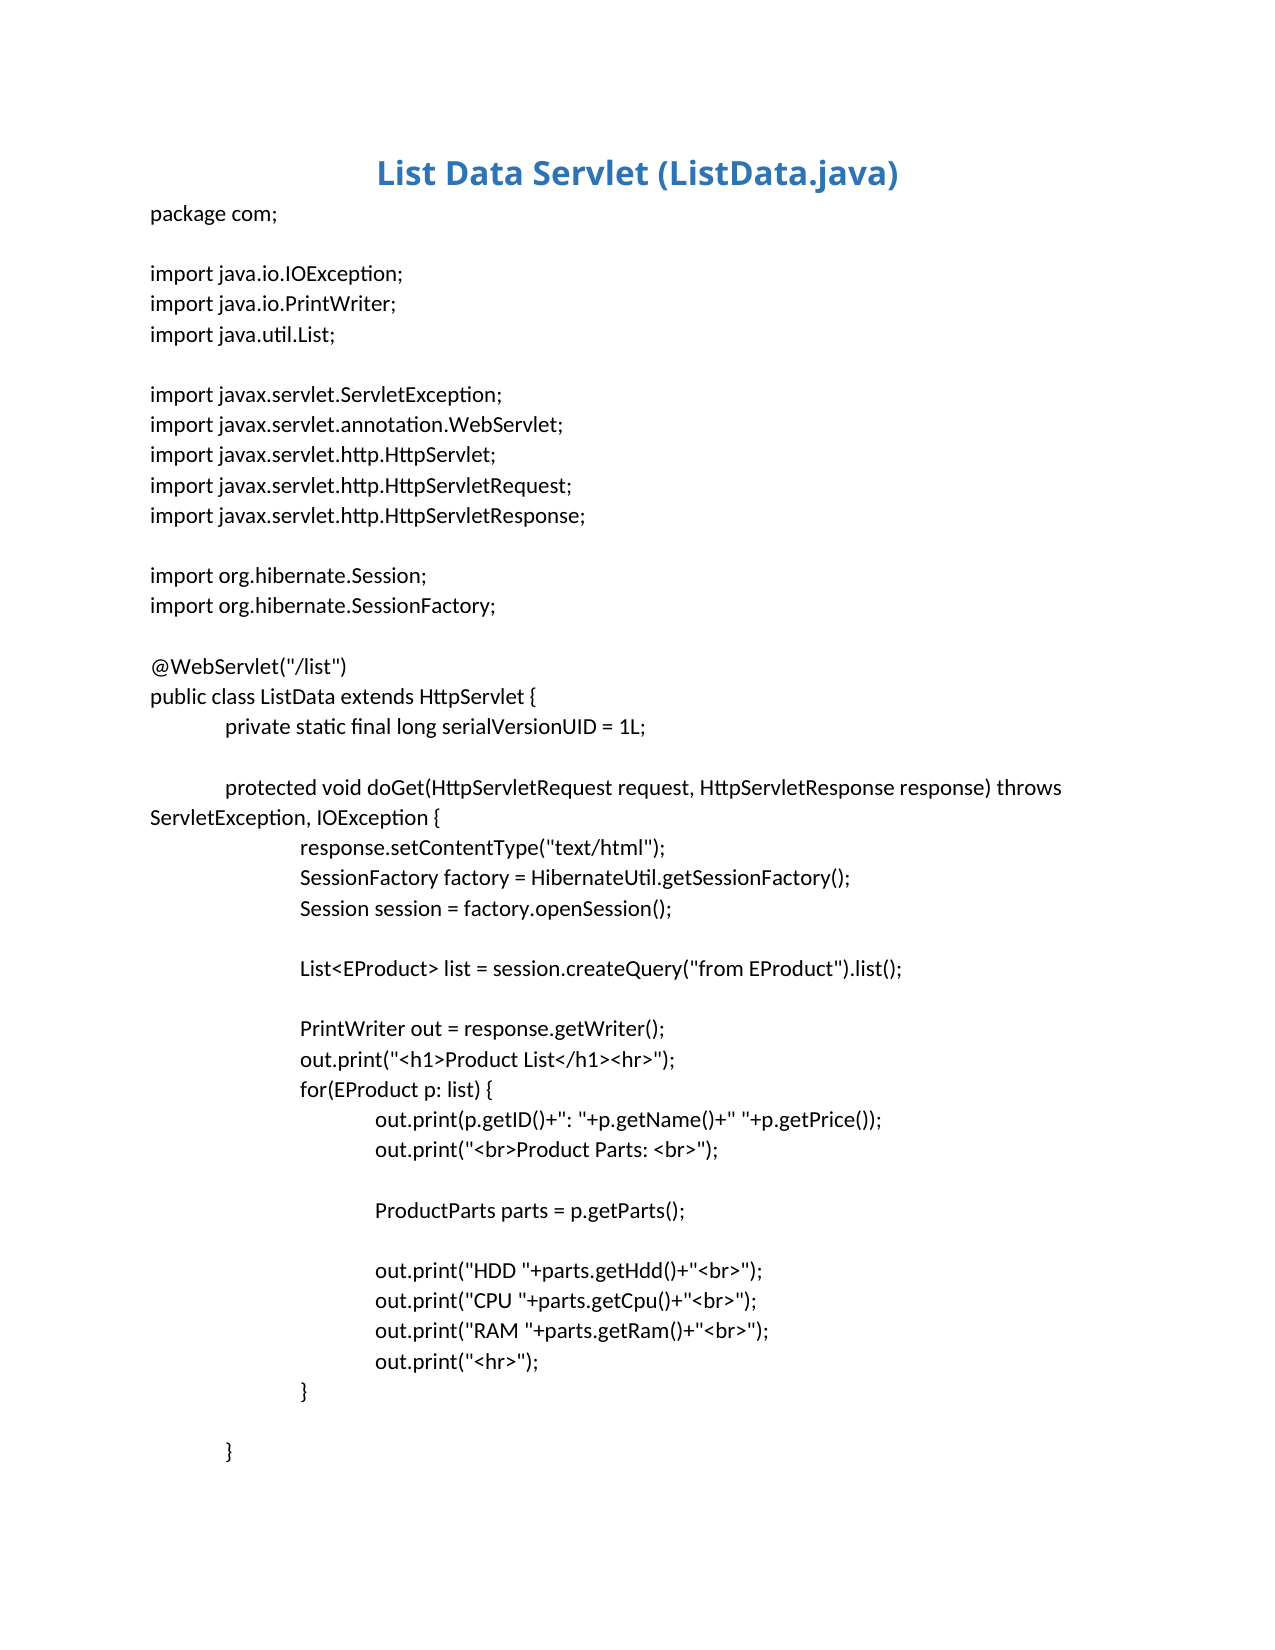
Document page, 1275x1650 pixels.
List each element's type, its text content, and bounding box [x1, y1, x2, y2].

text for(EProduct p: list) { [150, 1075, 1125, 1103]
text import org.hibernate.Session; [150, 561, 1125, 589]
text out.print("RAM "+parts.getRam()+"<br>"); [150, 1317, 1125, 1345]
text Session session = factory.openSession(); [150, 894, 1125, 922]
text out.print("<hr>"); [150, 1347, 1125, 1375]
text List<EProduct> list = session.createQuery("from EProduct").list(); [150, 954, 1125, 982]
text SessionFactory factory = HibernateUtil.getSessionFactory(); [150, 863, 1125, 892]
text import java.io.IOException; [150, 259, 1125, 287]
text import javax.servlet.http.HttpServletRequest; [150, 471, 1125, 499]
text import java.util.List; [150, 320, 1125, 348]
text import javax.servlet.annotation.WebServlet; [150, 410, 1125, 438]
text out.print(p.getID()+": "+p.getName()+" "+p.getPrice()); [150, 1105, 1125, 1133]
text } [150, 1377, 1125, 1405]
text out.print("CPU "+parts.getCpu()+"<br>"); [150, 1286, 1125, 1314]
text PrintWriter out = response.getWriter(); [150, 1014, 1125, 1043]
text private static final long serialVersionUID = 1L; [150, 712, 1125, 741]
text protected void doGet(HttpServletRequest request, HttpServletResponse response) throws ServletException, IOException { [150, 773, 1125, 831]
text response.setContentType("text/html"); [150, 833, 1125, 861]
text import org.hibernate.SessionFactory; [150, 592, 1125, 620]
text ProductParts parts = p.getParts(); [150, 1196, 1125, 1224]
text @WebServlet("/list") [150, 652, 1125, 680]
text import java.io.PrintWriter; [150, 289, 1125, 318]
text import javax.servlet.ServletException; [150, 380, 1125, 408]
text } [150, 1437, 1125, 1466]
subtitle List Data Servlet (ListData.java) [150, 150, 1125, 195]
text import javax.servlet.http.HttpServlet; [150, 441, 1125, 469]
text public class ListData extends HttpServlet { [150, 682, 1125, 710]
text out.print("HDD "+parts.getHdd()+"<br>"); [150, 1256, 1125, 1284]
text out.print("<h1>Product List</h1><hr>"); [150, 1045, 1125, 1073]
text import javax.servlet.http.HttpServletResponse; [150, 501, 1125, 529]
text out.print("<br>Product Parts: <br>"); [150, 1135, 1125, 1163]
text package com; [150, 199, 1125, 227]
